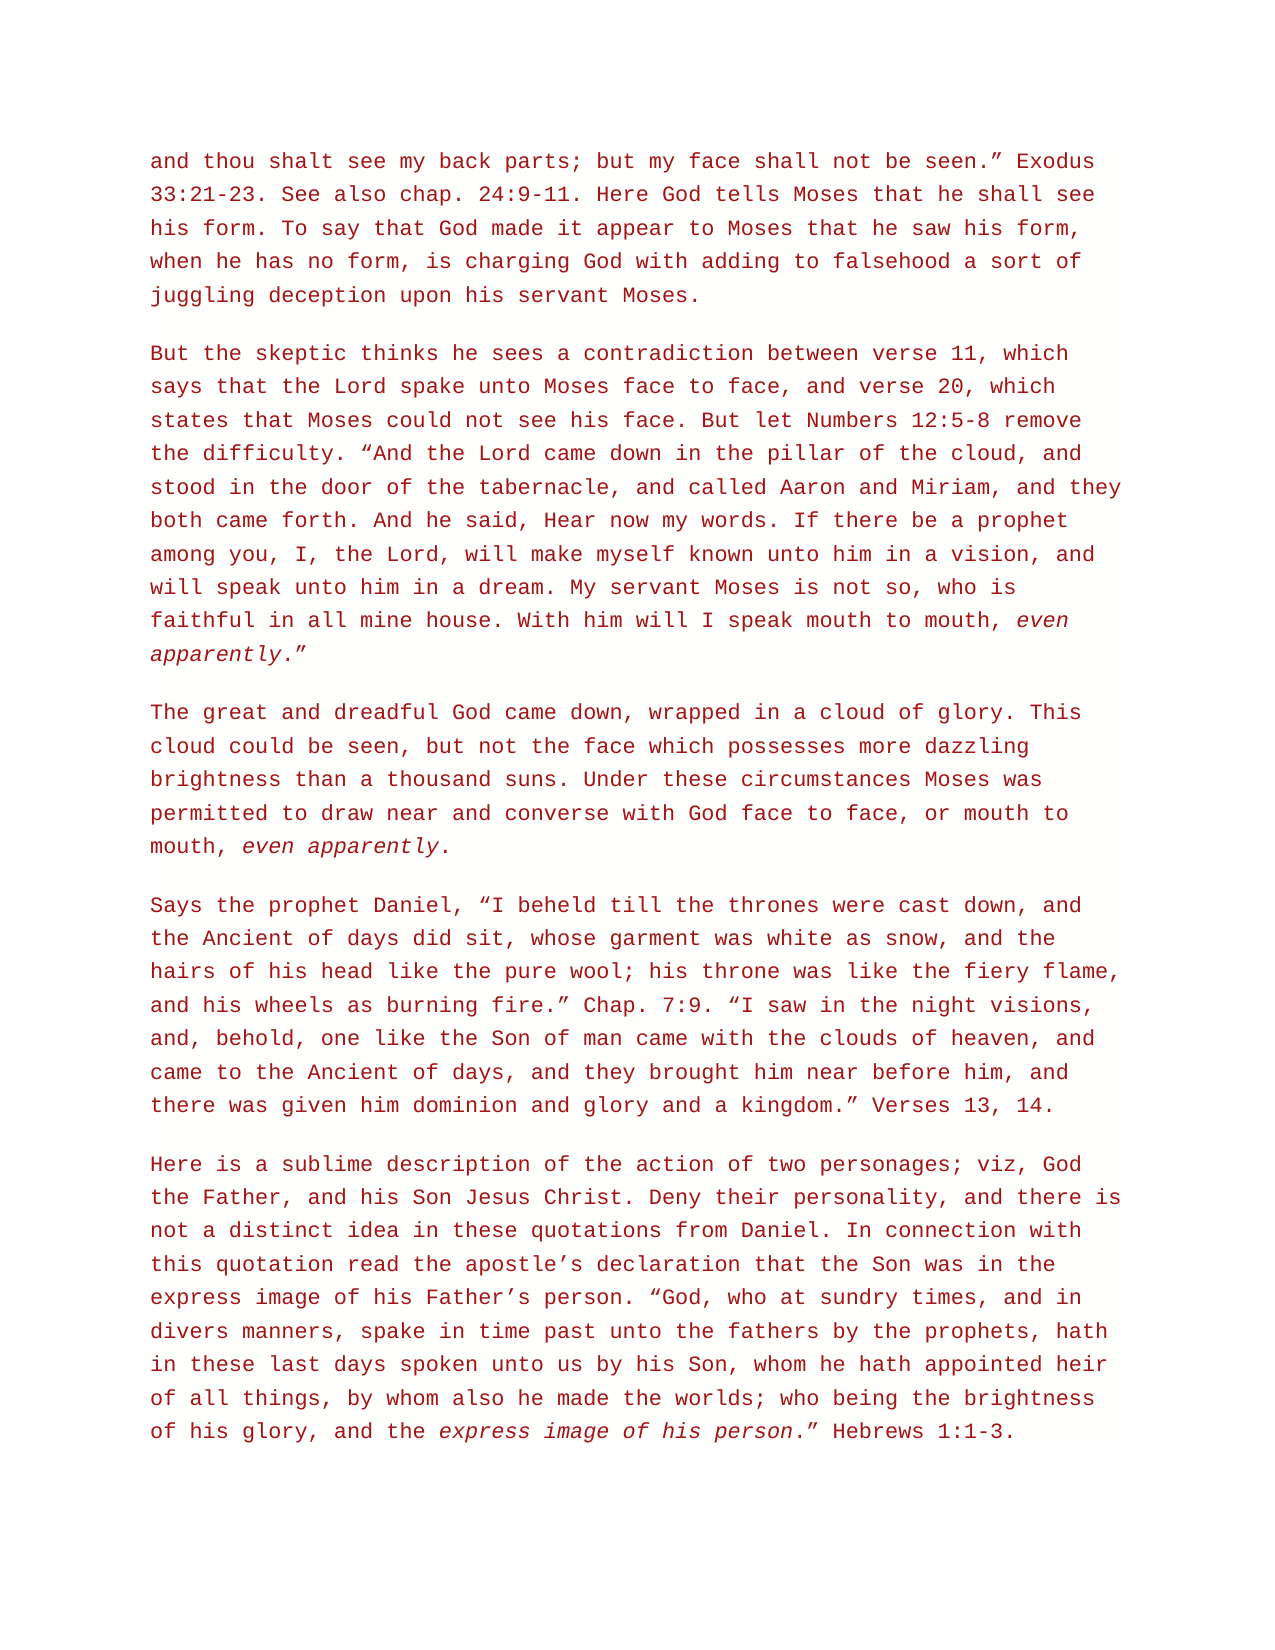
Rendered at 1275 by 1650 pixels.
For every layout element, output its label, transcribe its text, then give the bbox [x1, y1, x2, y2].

text Here is a sublime description of the action of two personages; viz, God the Father, and his Son Jesus Christ. Deny their personality, and there is not a distinct idea in these quotations from Daniel. In connection with this quotation read the apostle’s declaration that the Son was in the express image of his Father’s person. “God, who at sundry times, and in divers manners, spake in time past unto the fathers by the prophets, hath in these last days spoken unto us by his Son, whom he hath appointed heir of all things, by whom also he made the worlds; who being the brightness of his glory, and the express image of his person.” Hebrews 1:1-3. [150, 1153, 1125, 1445]
text Says the prophet Daniel, “I beheld till the thrones were cast down, and the Ancient of days did sit, whose garment was white as snow, and the hairs of his head like the pure wool; his throne was like the fiery flame, and his wheels as burning fire.” Chap. 7:9. “I saw in the night visions, and, behold, one like the Son of man came with the clouds of heaven, and came to the Ancient of days, and they brought him near before him, and there was given him dominion and glory and a kingdom.” Verses 13, 14. [150, 894, 1125, 1119]
text The great and dreadful God came down, wrapped in a cloud of glory. This cloud could be seen, but not the face which possesses more dazzling brightness than a thousand suns. Under these circumstances Moses was permitted to draw near and converse with God face to face, or mouth to mouth, even apparently. [150, 702, 1125, 860]
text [150, 150, 1125, 308]
text But the skeptic thinks he sees a contradiction between verse 11, which says that the Lord spake unto Moses face to face, and verse 20, which states that Moses could not see his face. But let Numbers 12:5-8 remove the difficulty. “And the Lord came down in the pillar of the cloud, and stood in the door of the tabernacle, and called Aaron and Miriam, and they both came forth. And he said, Hear now my words. If there be a prophet among you, I, the Lord, will make myself known unto him in a vision, and will speak unto him in a dream. My servant Moses is not so, who is faithful in all mine house. With him will I speak mouth to mouth, even apparently.” [150, 342, 1125, 668]
